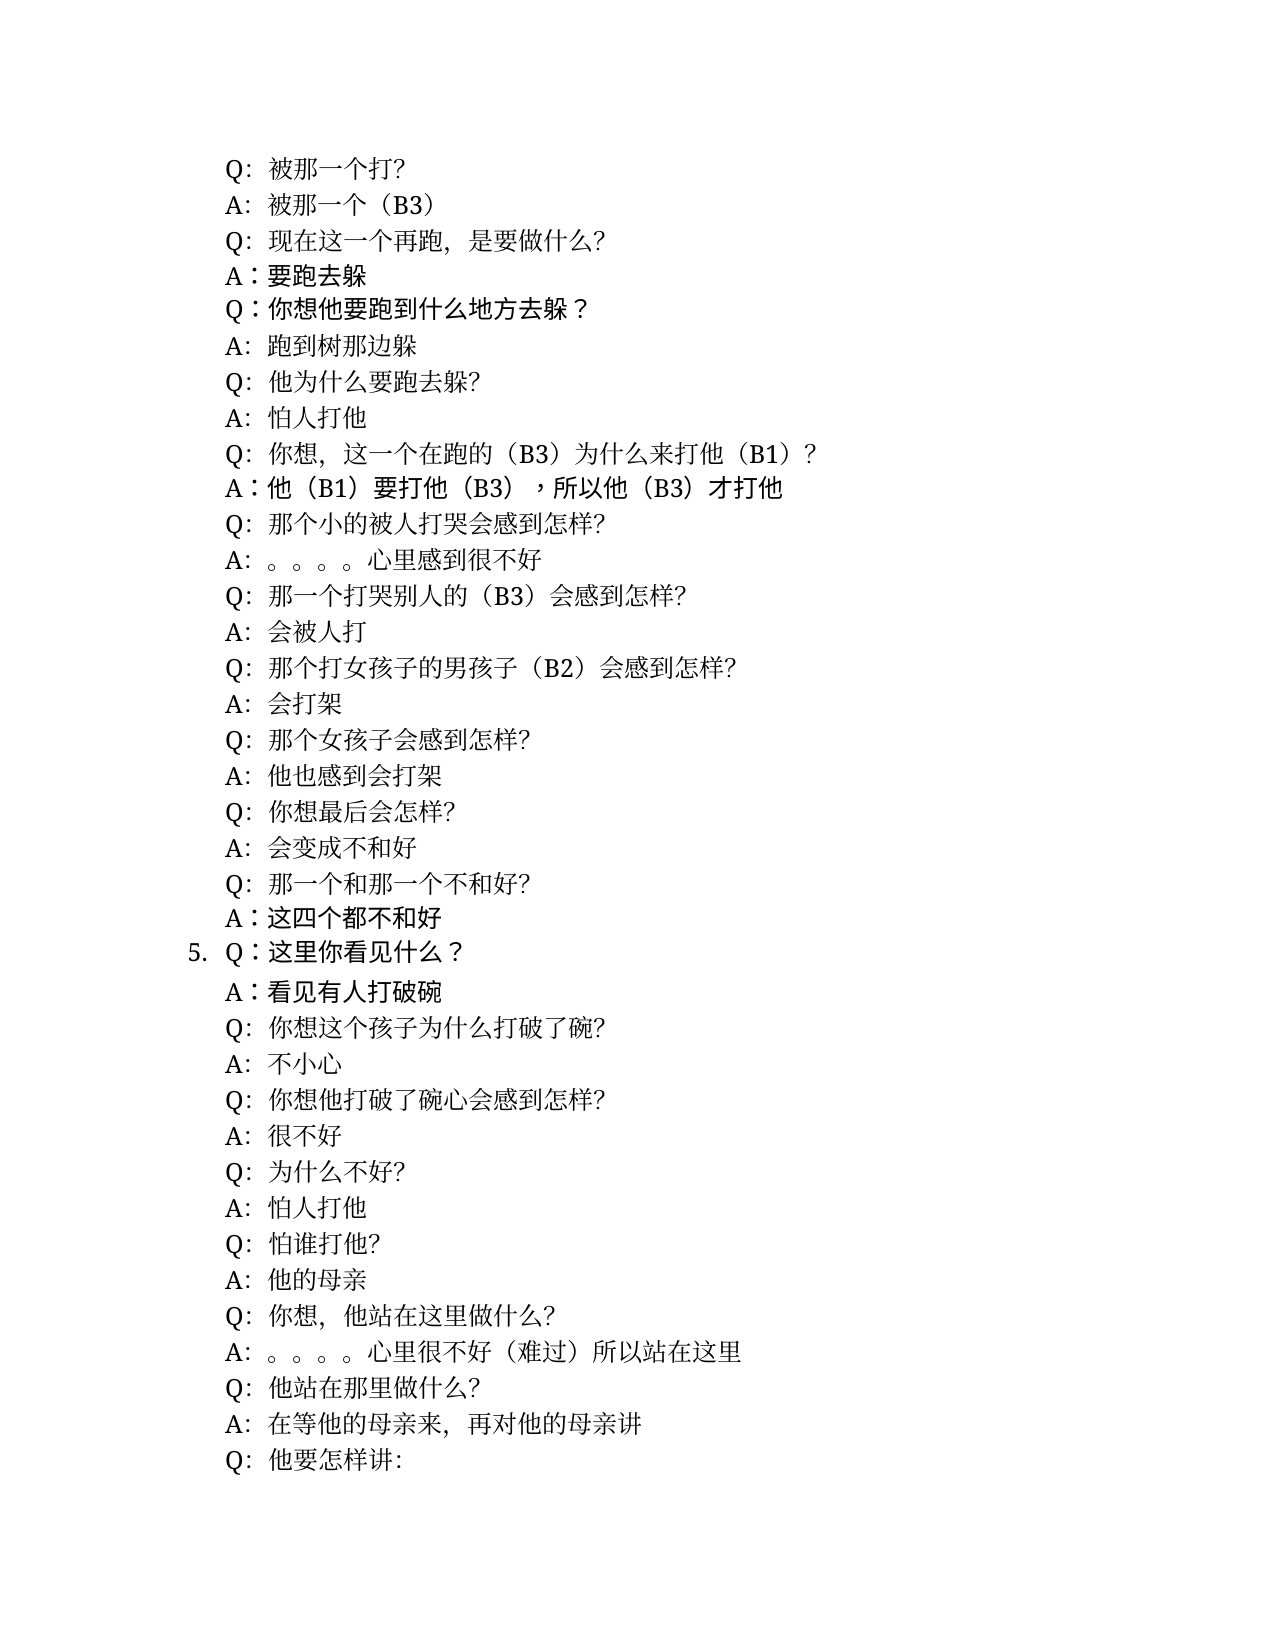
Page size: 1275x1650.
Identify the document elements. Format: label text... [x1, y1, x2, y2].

text Q：那一个和那一个不和好？ [225, 865, 1125, 901]
text Q：你想这个孩子为什么打破了碗？ [225, 1008, 1125, 1044]
text A：会变成不和好 [225, 829, 1125, 865]
text A：怕人打他 [225, 398, 1125, 434]
text Q：怕谁打他？ [225, 1224, 1125, 1261]
text A：他的母亲 [225, 1261, 1125, 1297]
text Q：那个女孩子会感到怎样？ [225, 721, 1125, 757]
text A：看见有人打破碗 [225, 974, 1125, 1008]
text A：跑到树那边躲 [225, 326, 1125, 362]
text Q：他要怎样讲： [225, 1441, 1125, 1477]
text Q：你想他打破了碗心会感到怎样？ [225, 1080, 1125, 1116]
text Q：那个小的被人打哭会感到怎样？ [225, 504, 1125, 541]
text A：怕人打他 [225, 1188, 1125, 1224]
text A：这四个都不和好 [225, 901, 1125, 935]
text Q：你想他要跑到什么地方去躲？ [225, 292, 1125, 326]
text A：。。。。心里很不好（难过）所以站在这里 [225, 1333, 1125, 1369]
text A：会被人打 [225, 613, 1125, 649]
text A：被那一个（B3） [225, 186, 1125, 222]
list Q：这里你看见什么？ [187, 935, 1125, 969]
text Q：你想最后会怎样？ [225, 793, 1125, 829]
text A：。。。。心里感到很不好 [225, 541, 1125, 577]
text A：要跑去躲 [225, 258, 1125, 292]
text Q：为什么不好？ [225, 1152, 1125, 1188]
text Q：现在这一个再跑，是要做什么？ [225, 222, 1125, 258]
text Q：你想，他站在这里做什么？ [225, 1297, 1125, 1333]
text Q：那个打女孩子的男孩子（B2）会感到怎样？ [225, 649, 1125, 685]
text Q：你想，这一个在跑的（B3）为什么来打他（B1）？ [225, 434, 1125, 470]
text Q：被那一个打？ [225, 150, 1125, 186]
text A：他（B1）要打他（B3），所以他（B3）才打他 [225, 470, 1125, 504]
text A：会打架 [225, 685, 1125, 721]
text Q：他为什么要跑去躲？ [225, 362, 1125, 398]
text Q：那一个打哭别人的（B3）会感到怎样？ [225, 577, 1125, 613]
text A：很不好 [225, 1116, 1125, 1152]
text A：不小心 [225, 1044, 1125, 1080]
text A：在等他的母亲来，再对他的母亲讲 [225, 1405, 1125, 1441]
text Q：他站在那里做什么？ [225, 1369, 1125, 1405]
text A：他也感到会打架 [225, 757, 1125, 793]
